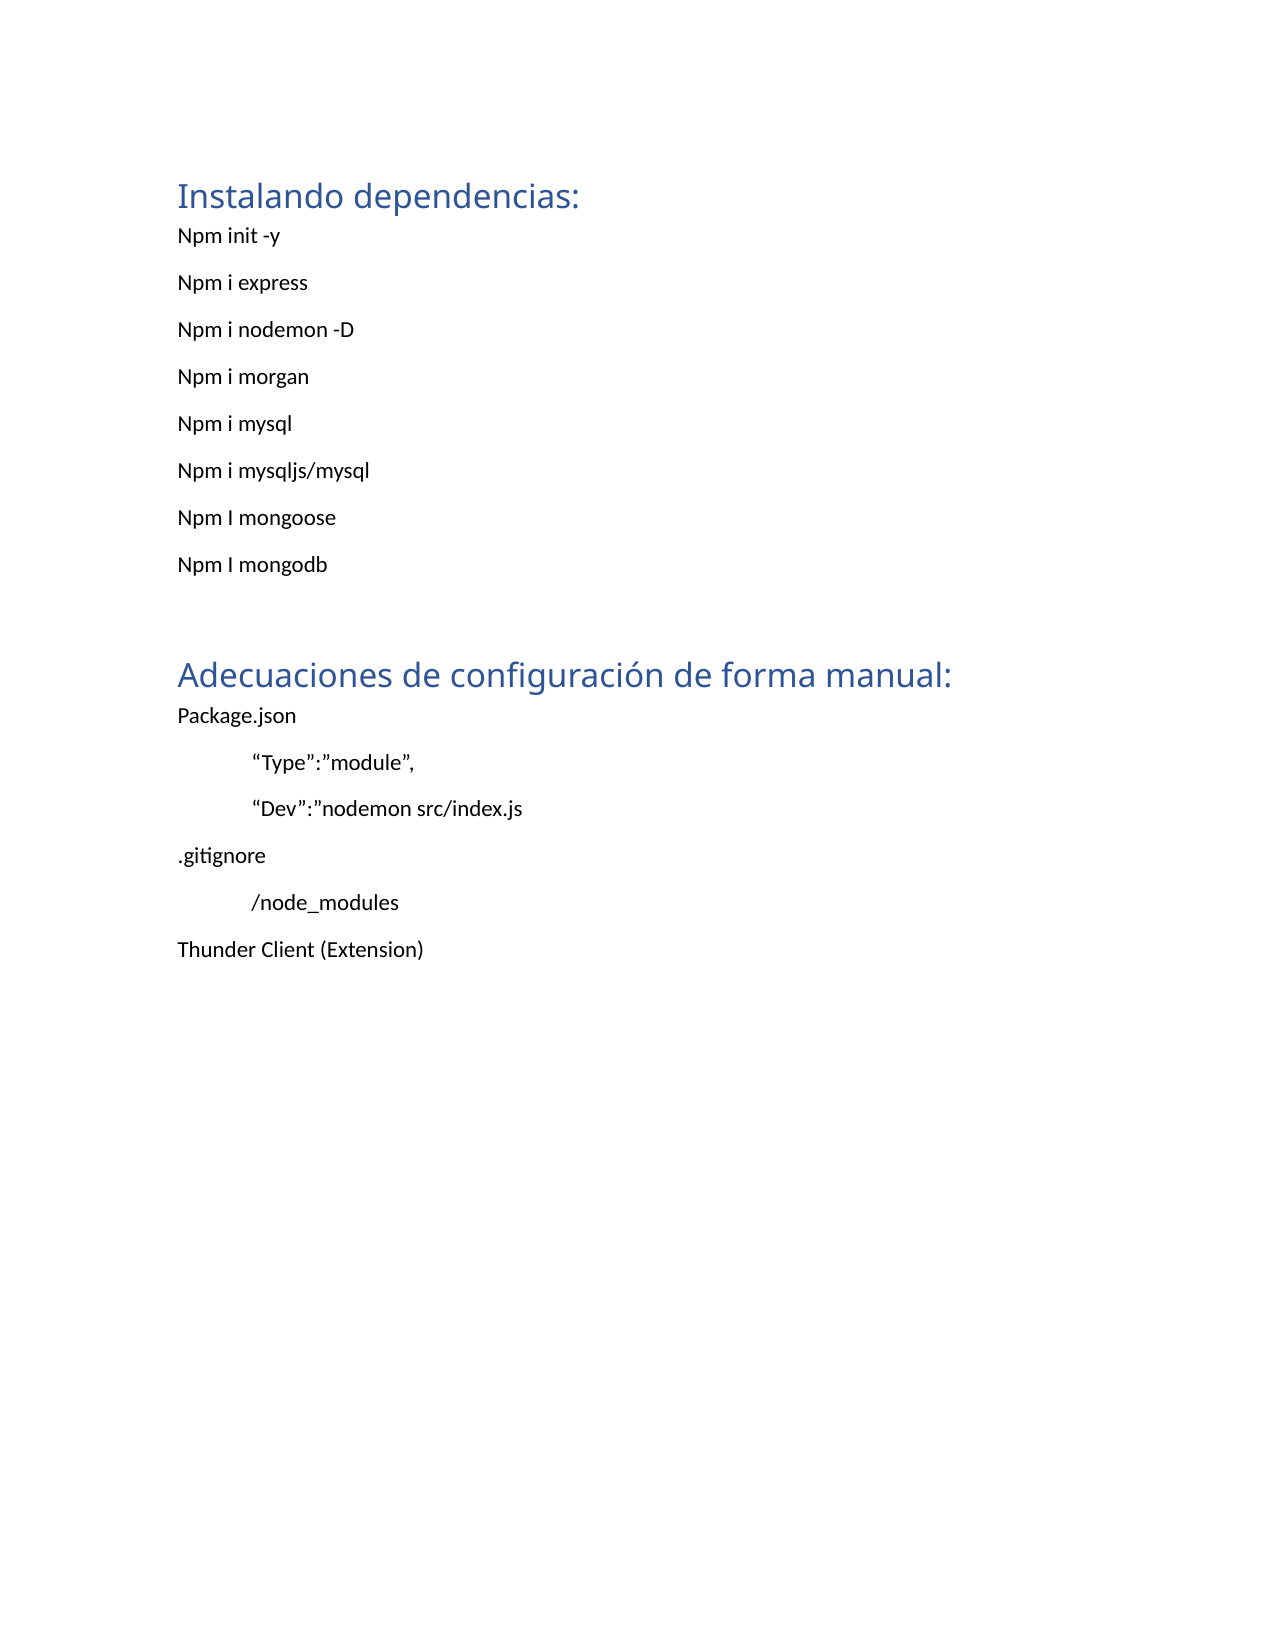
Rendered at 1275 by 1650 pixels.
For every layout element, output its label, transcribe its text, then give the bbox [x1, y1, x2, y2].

text Npm I mongodb [177, 550, 1098, 578]
text .gitignore [177, 841, 1098, 869]
text Package.json [177, 701, 1098, 729]
text Thunder Client (Extension) [177, 935, 1098, 963]
text “Type”:”module”, [177, 748, 1098, 776]
text Npm i nodemon -D [177, 315, 1098, 343]
text Npm i morgan [177, 362, 1098, 390]
text “Dev”:”nodemon src/index.js [177, 794, 1098, 822]
text Npm i express [177, 268, 1098, 296]
text Npm init -y [177, 222, 1098, 249]
subtitle Adecuaciones de configuración de forma manual: [177, 652, 1098, 697]
subtitle Instalando dependencias: [177, 173, 1098, 218]
text Npm i mysql [177, 409, 1098, 437]
text /node_modules [177, 888, 1098, 916]
text Npm i mysqljs/mysql [177, 456, 1098, 484]
text Npm I mongoose [177, 503, 1098, 531]
